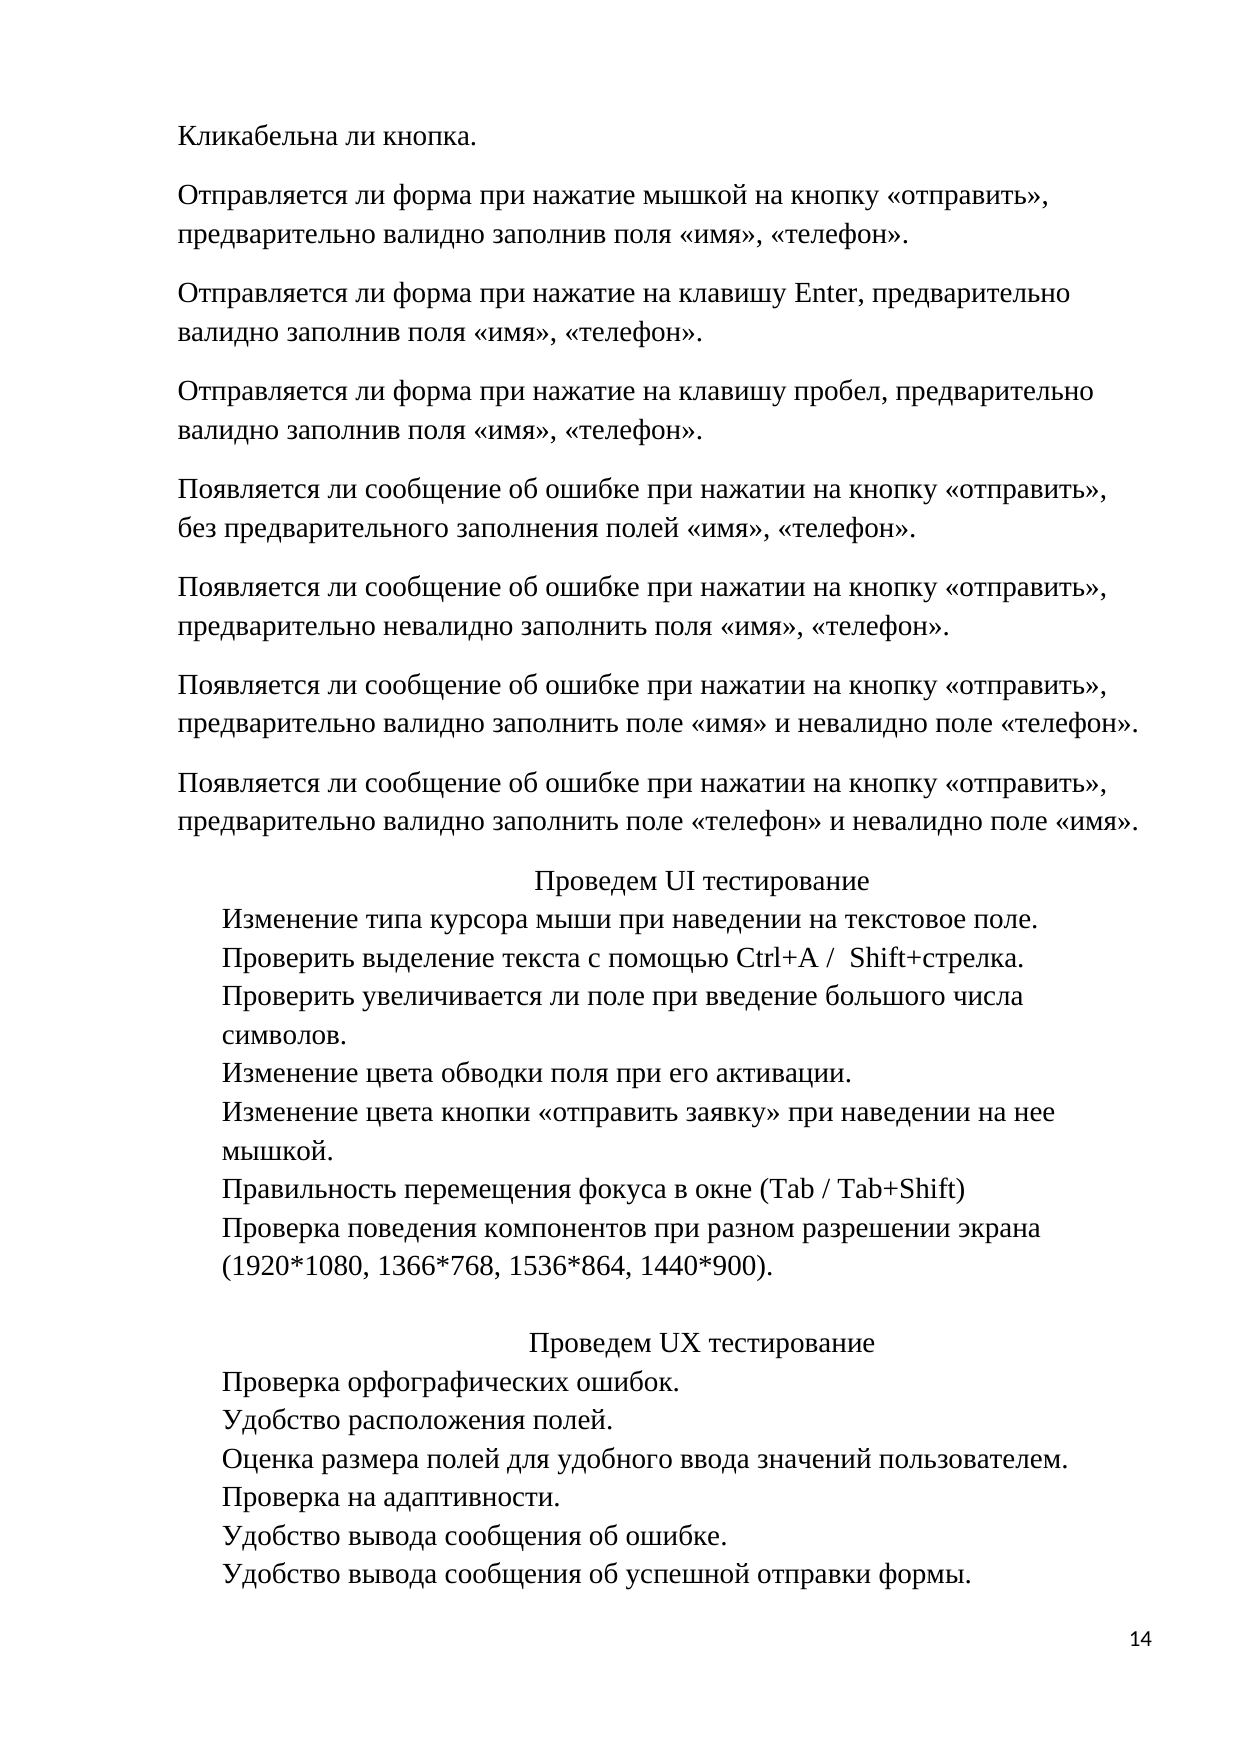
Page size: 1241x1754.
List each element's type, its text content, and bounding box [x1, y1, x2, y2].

list Проверка поведения компонентов при разном разрешении экрана (1920*1080, 1366*768, 1536*864, 1440*900). [222, 1210, 1152, 1282]
text Появляется ли сообщение об ошибке при нажатии на кнопку «отправить», предварительно невалидно заполнить поля «имя», «телефон». [177, 569, 1152, 641]
list Проверка орфографических ошибок. [222, 1364, 1152, 1397]
list Правильность перемещения фокуса в окне (Tab / Tab+Shift) [222, 1171, 1152, 1205]
text Кликабельна ли кнопка. [177, 118, 1152, 152]
text Отправляется ли форма при нажатие на клавишу пробел, предварительно валидно заполнив поля «имя», «телефон». [177, 373, 1152, 445]
list Удобство расположения полей. [222, 1402, 1152, 1436]
list Удобство вывода сообщения об ошибке. [222, 1518, 1152, 1552]
list Изменение цвета кнопки «отправить заявку» при наведении на нее мышкой. [222, 1094, 1152, 1166]
list Проверить увеличивается ли поле при введение большого числа символов. [222, 978, 1152, 1051]
list Оценка размера полей для удобного ввода значений пользователем. [222, 1441, 1152, 1474]
list Проведем UX тестирование [252, 1325, 1152, 1359]
text Отправляется ли форма при нажатие на клавишу Enter, предварительно валидно заполнив поля «имя», «телефон». [177, 275, 1152, 347]
text Отправляется ли форма при нажатие мышкой на кнопку «отправить», предварительно валидно заполнив поля «имя», «телефон». [177, 177, 1152, 249]
list Удобство вывода сообщения об успешной отправки формы. [222, 1557, 1152, 1590]
list Проверить выделение текста с помощью Ctrl+A / Shift+стрелка. [222, 940, 1152, 973]
text Появляется ли сообщение об ошибке при нажатии на кнопку «отправить», предварительно валидно заполнить поле «телефон» и невалидно поле «имя». [177, 765, 1152, 837]
list Проверка на адаптивности. [222, 1479, 1152, 1513]
list Изменение цвета обводки поля при его активации. [222, 1056, 1152, 1089]
list Проведем UI тестирование [252, 863, 1152, 896]
text Появляется ли сообщение об ошибке при нажатии на кнопку «отправить», без предварительного заполнения полей «имя», «телефон». [177, 471, 1152, 543]
list Изменение типа курсора мыши при наведении на текстовое поле. [222, 901, 1152, 935]
text Появляется ли сообщение об ошибке при нажатии на кнопку «отправить», предварительно валидно заполнить поле «имя» и невалидно поле «телефон». [177, 667, 1152, 739]
